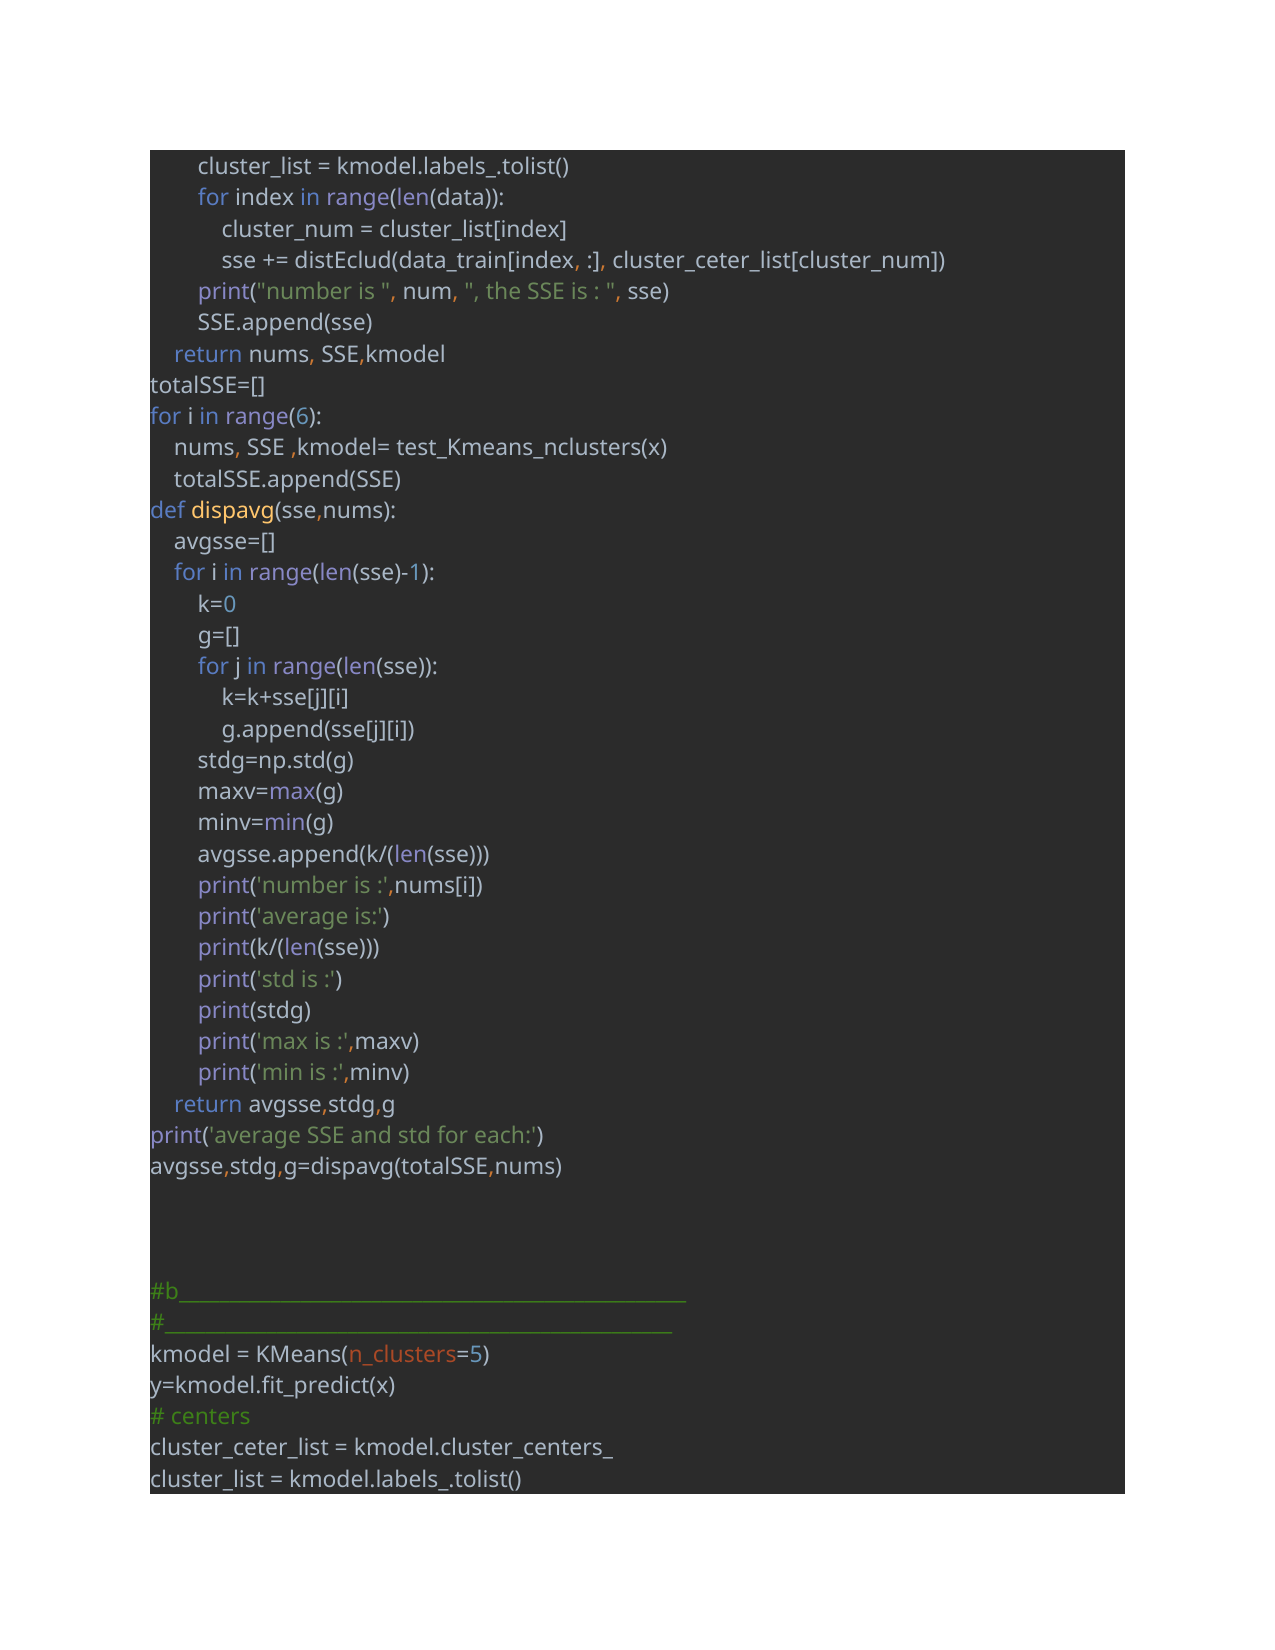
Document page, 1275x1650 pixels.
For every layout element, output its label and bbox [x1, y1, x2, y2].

text [150, 150, 1125, 1494]
